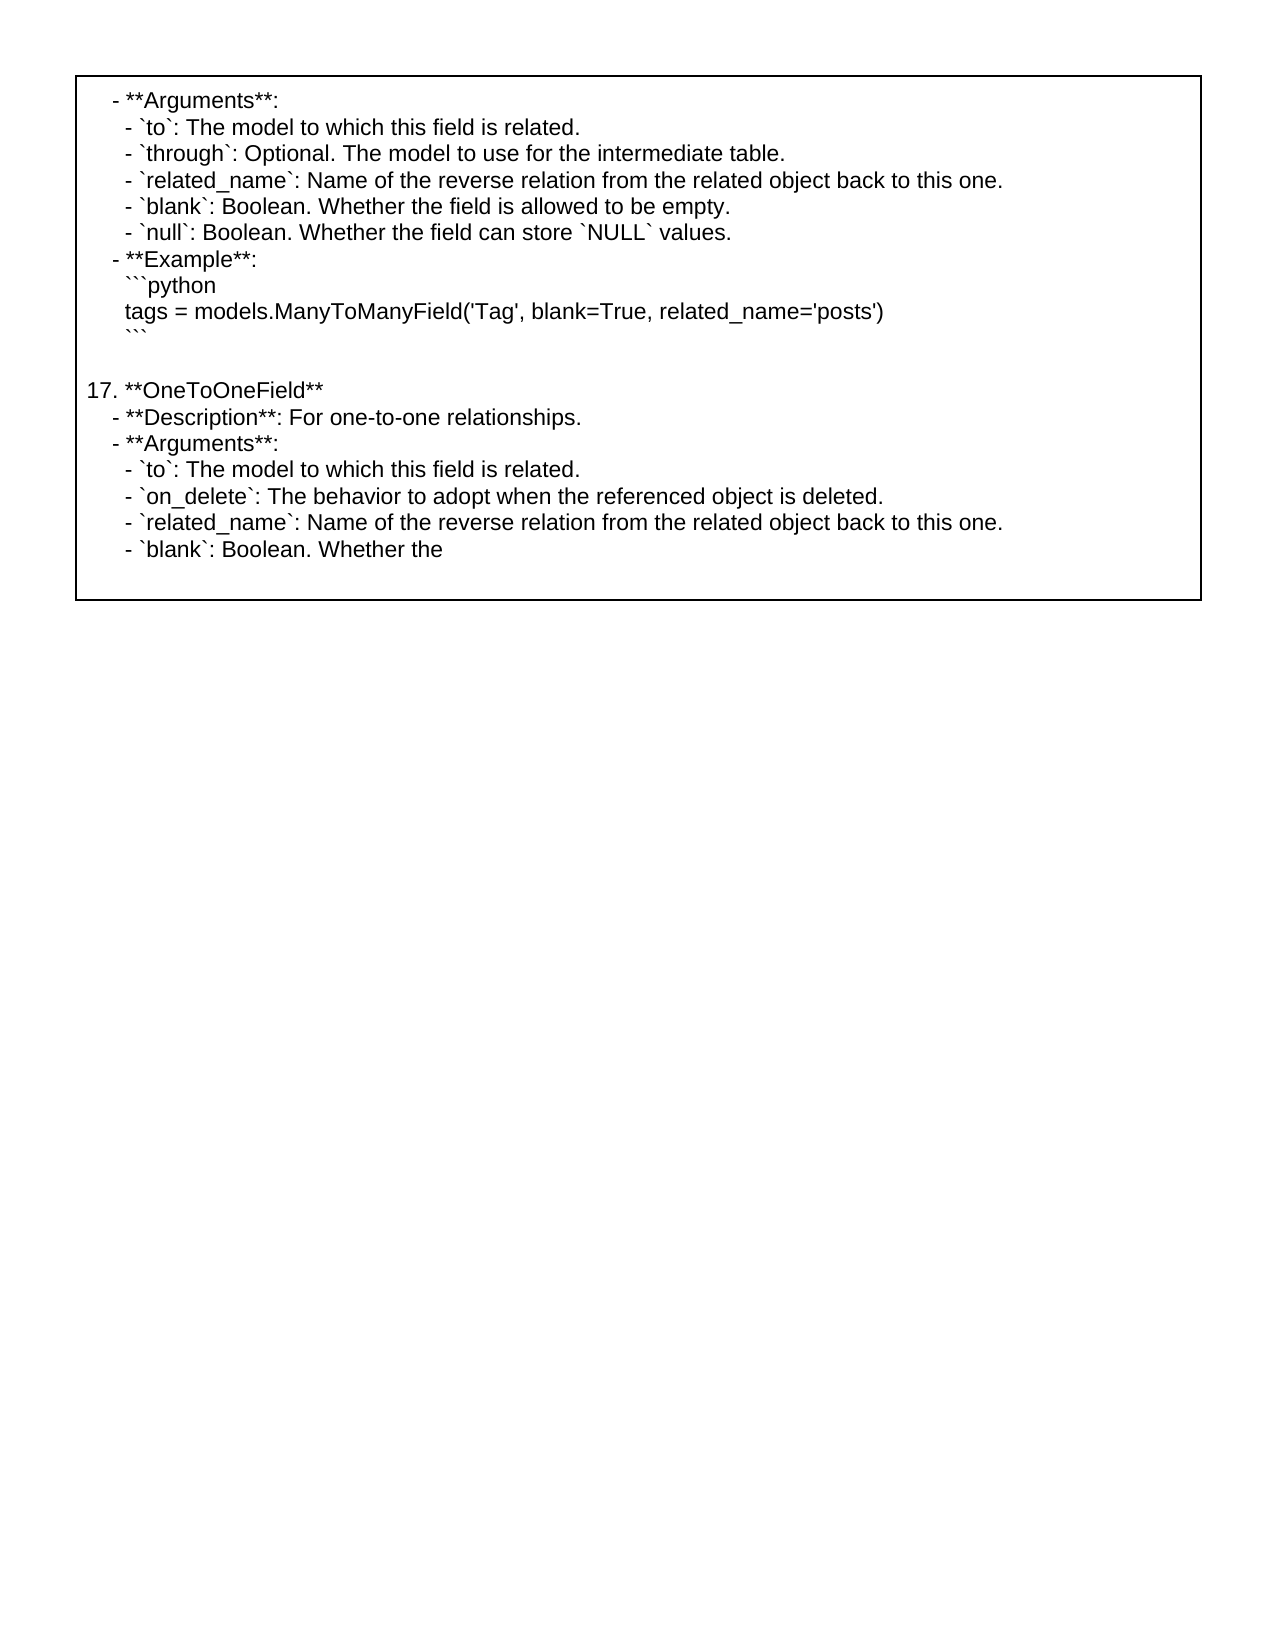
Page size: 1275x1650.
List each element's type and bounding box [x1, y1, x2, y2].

table_header [77, 77, 1200, 599]
